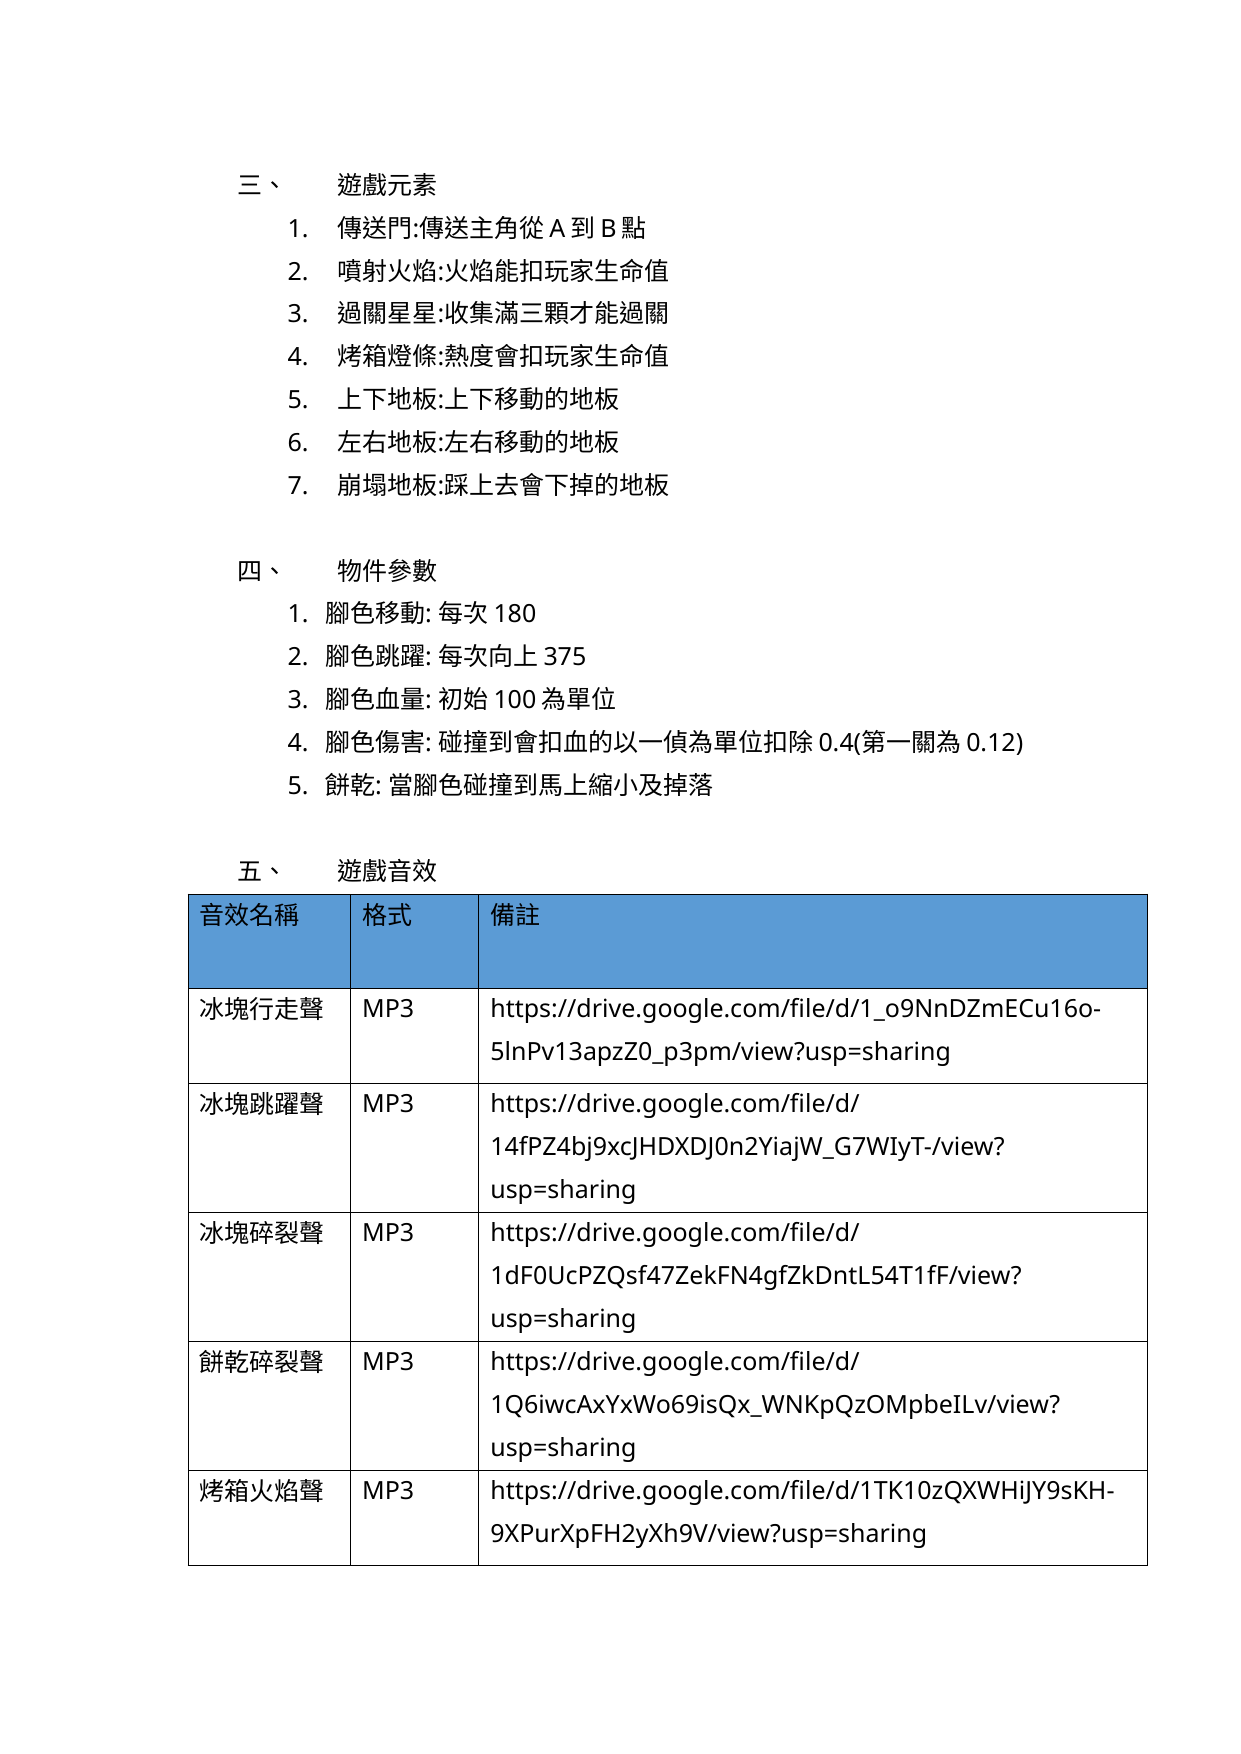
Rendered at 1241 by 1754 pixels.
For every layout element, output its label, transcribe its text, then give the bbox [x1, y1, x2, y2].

list 腳色跳躍: 每次向上375 [287, 636, 1053, 674]
table_cell MP3 [351, 989, 478, 1083]
list 餅乾: 當腳色碰撞到馬上縮小及掉落 [287, 765, 1053, 802]
table_cell 餅乾碎裂聲 [189, 1342, 350, 1470]
table_cell https://drive.google.com/file/d/1dF0UcPZQsf47ZekFN4gfZkDntL54T1fF/view?usp=sharing [479, 1213, 1147, 1341]
table_cell 烤箱火焰聲 [189, 1471, 350, 1565]
table_cell 冰塊碎裂聲 [189, 1213, 350, 1341]
table_cell https://drive.google.com/file/d/14fPZ4bj9xcJHDXDJ0n2YiajW_G7WIyT-/view?usp=sharing [479, 1084, 1147, 1212]
table_cell 冰塊行走聲 [189, 989, 350, 1083]
list 上下地板:上下移動的地板 [287, 379, 1053, 417]
list 烤箱燈條:熱度會扣玩家生命值 [287, 336, 1053, 374]
list 過關星星:收集滿三顆才能過關 [287, 293, 1053, 331]
table_header 音效名稱 [189, 895, 350, 988]
list 腳色移動: 每次180 [287, 593, 1053, 631]
table_cell MP3 [351, 1213, 478, 1341]
list 遊戲音效 [237, 851, 1053, 888]
list 腳色傷害: 碰撞到會扣血的以一偵為單位扣除0.4(第一關為0.12) [287, 722, 1053, 759]
table_cell MP3 [351, 1342, 478, 1470]
table_cell https://drive.google.com/file/d/1_o9NnDZmECu16o-5lnPv13apzZ0_p3pm/view?usp=sharing [479, 989, 1147, 1083]
list 腳色血量: 初始100為單位 [287, 679, 1053, 717]
table_cell MP3 [351, 1084, 478, 1212]
list 崩塌地板:踩上去會下掉的地板 [287, 465, 1053, 502]
table_cell 冰塊跳躍聲 [189, 1084, 350, 1212]
list 左右地板:左右移動的地板 [287, 422, 1053, 459]
list 傳送門:傳送主角從A到B點 [287, 207, 1053, 245]
table_header 備註 [479, 895, 1147, 988]
list 噴射火焰:火焰能扣玩家生命值 [287, 250, 1053, 288]
table_cell MP3 [351, 1471, 478, 1565]
table_cell https://drive.google.com/file/d/1Q6iwcAxYxWo69isQx_WNKpQzOMpbeILv/view?usp=sharing [479, 1342, 1147, 1470]
list 遊戲元素 [237, 164, 1053, 202]
table_header 格式 [351, 895, 478, 988]
table_cell https://drive.google.com/file/d/1TK10zQXWHiJY9sKH-9XPurXpFH2yXh9V/view?usp=sharing [479, 1471, 1147, 1565]
list 物件參數 [237, 550, 1053, 588]
